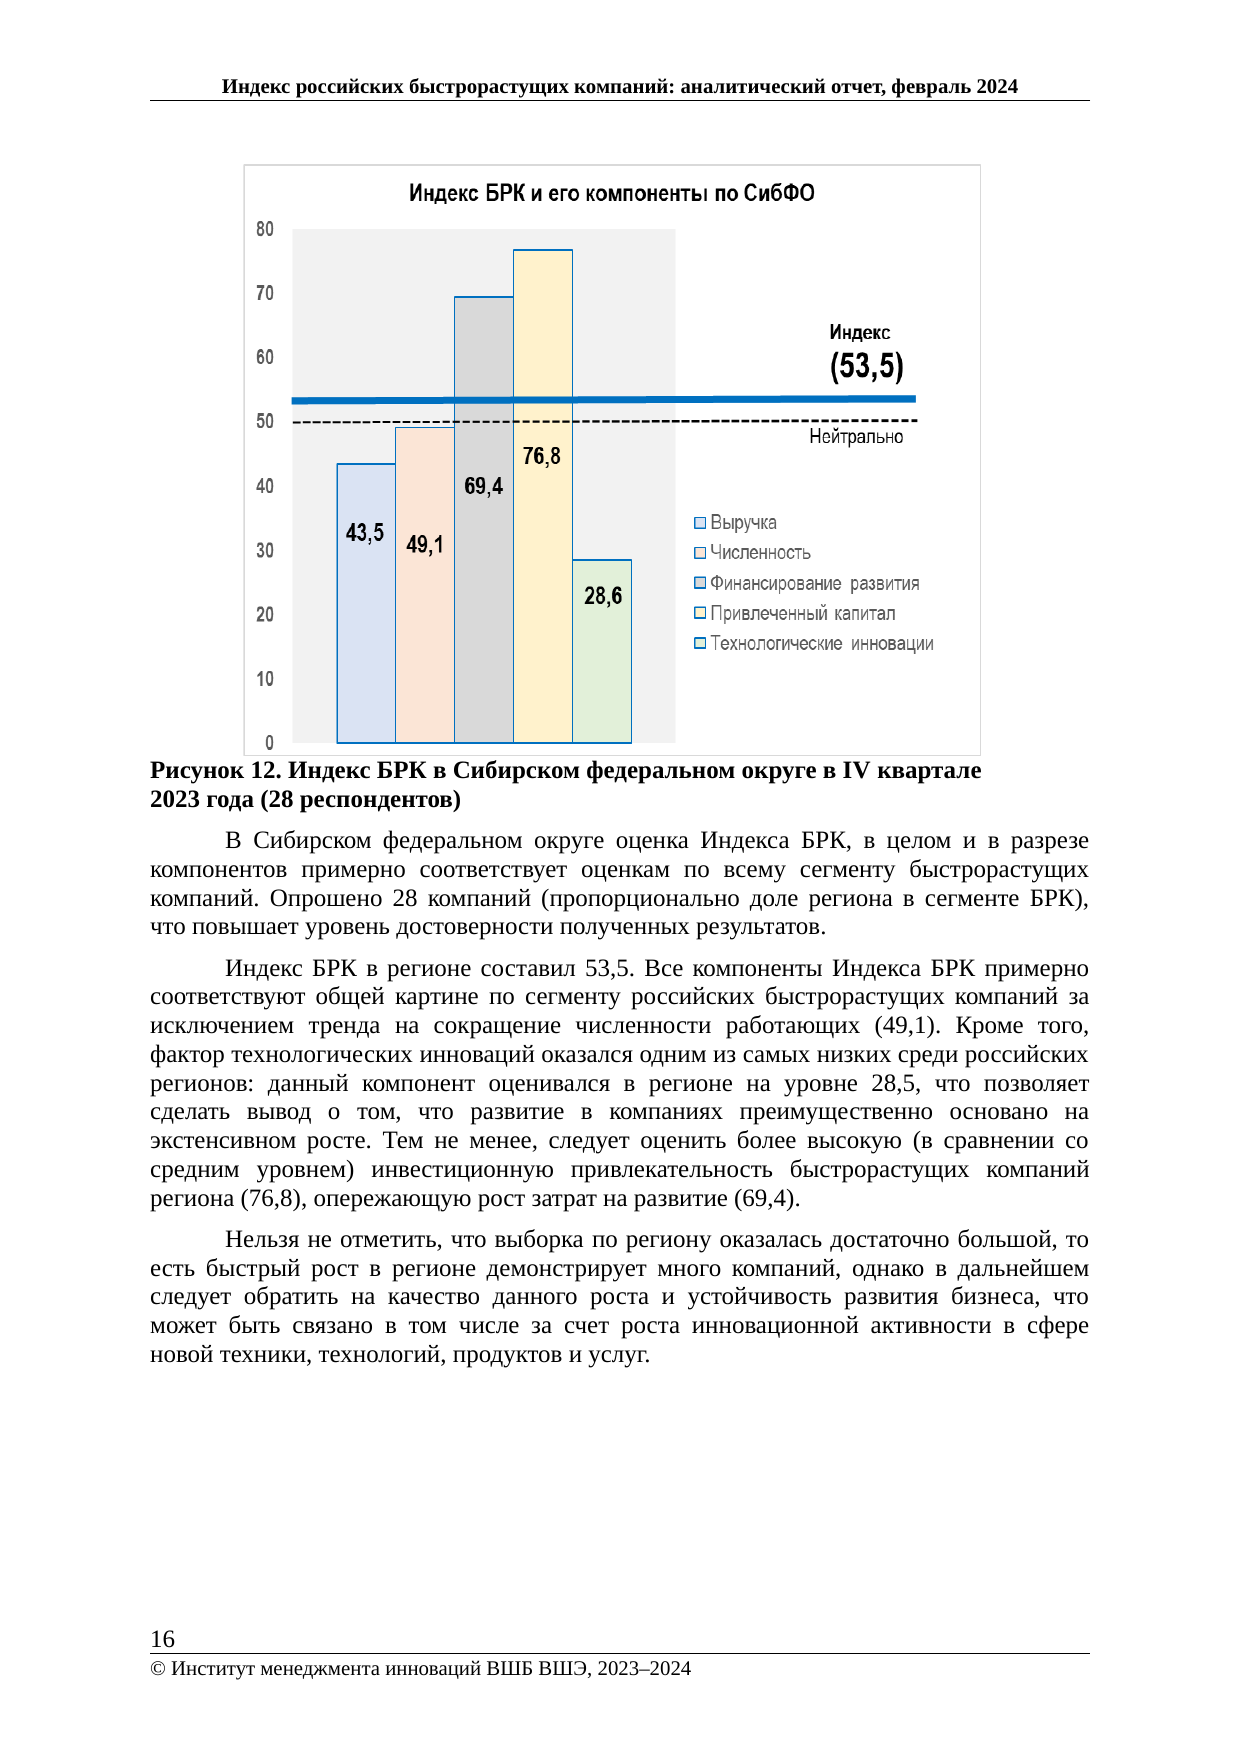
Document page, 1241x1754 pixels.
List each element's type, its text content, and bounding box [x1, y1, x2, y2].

text Индекс БРК в регионе составил 53,5. Все компоненты Индекса БРК примерно соответствуют общей картине по сегменту российских быстрорастущих компаний за исключением тренда на сокращение численности работающих (49,1). Кроме того, фактор технологических инноваций оказался одним из самых низких среди российских регионов: данный компонент оценивался в регионе на уровне 28,5, что позволяет сделать вывод о том, что развитие в компаниях преимущественно основано на экстенсивном росте. Тем не менее, следует оценить более высокую (в сравнении со средним уровнем) инвестиционную привлекательность быстрорастущих компаний региона (76,8), опережающую рост затрат на развитие (69,4). [150, 953, 1090, 1211]
text В Сибирском федеральном округе оценка Индекса БРК, в целом и в разрезе компонентов примерно соответствует оценкам по всему сегменту быстрорастущих компаний. Опрошено 28 компаний (пропорционально доле региона в сегменте БРК), что повышает уровень достоверности полученных результатов. [150, 825, 1090, 940]
picture [243, 164, 981, 756]
text Нельзя не отметить, что выборка по региону оказалась достаточно большой, то есть быстрый рост в регионе демонстрирует много компаний, однако в дальнейшем следует обратить на качество данного роста и устойчивость развития бизнеса, что может быть связано в том числе за счет роста инновационной активности в сфере новой техники, технологий, продуктов и услуг. [150, 1224, 1090, 1368]
